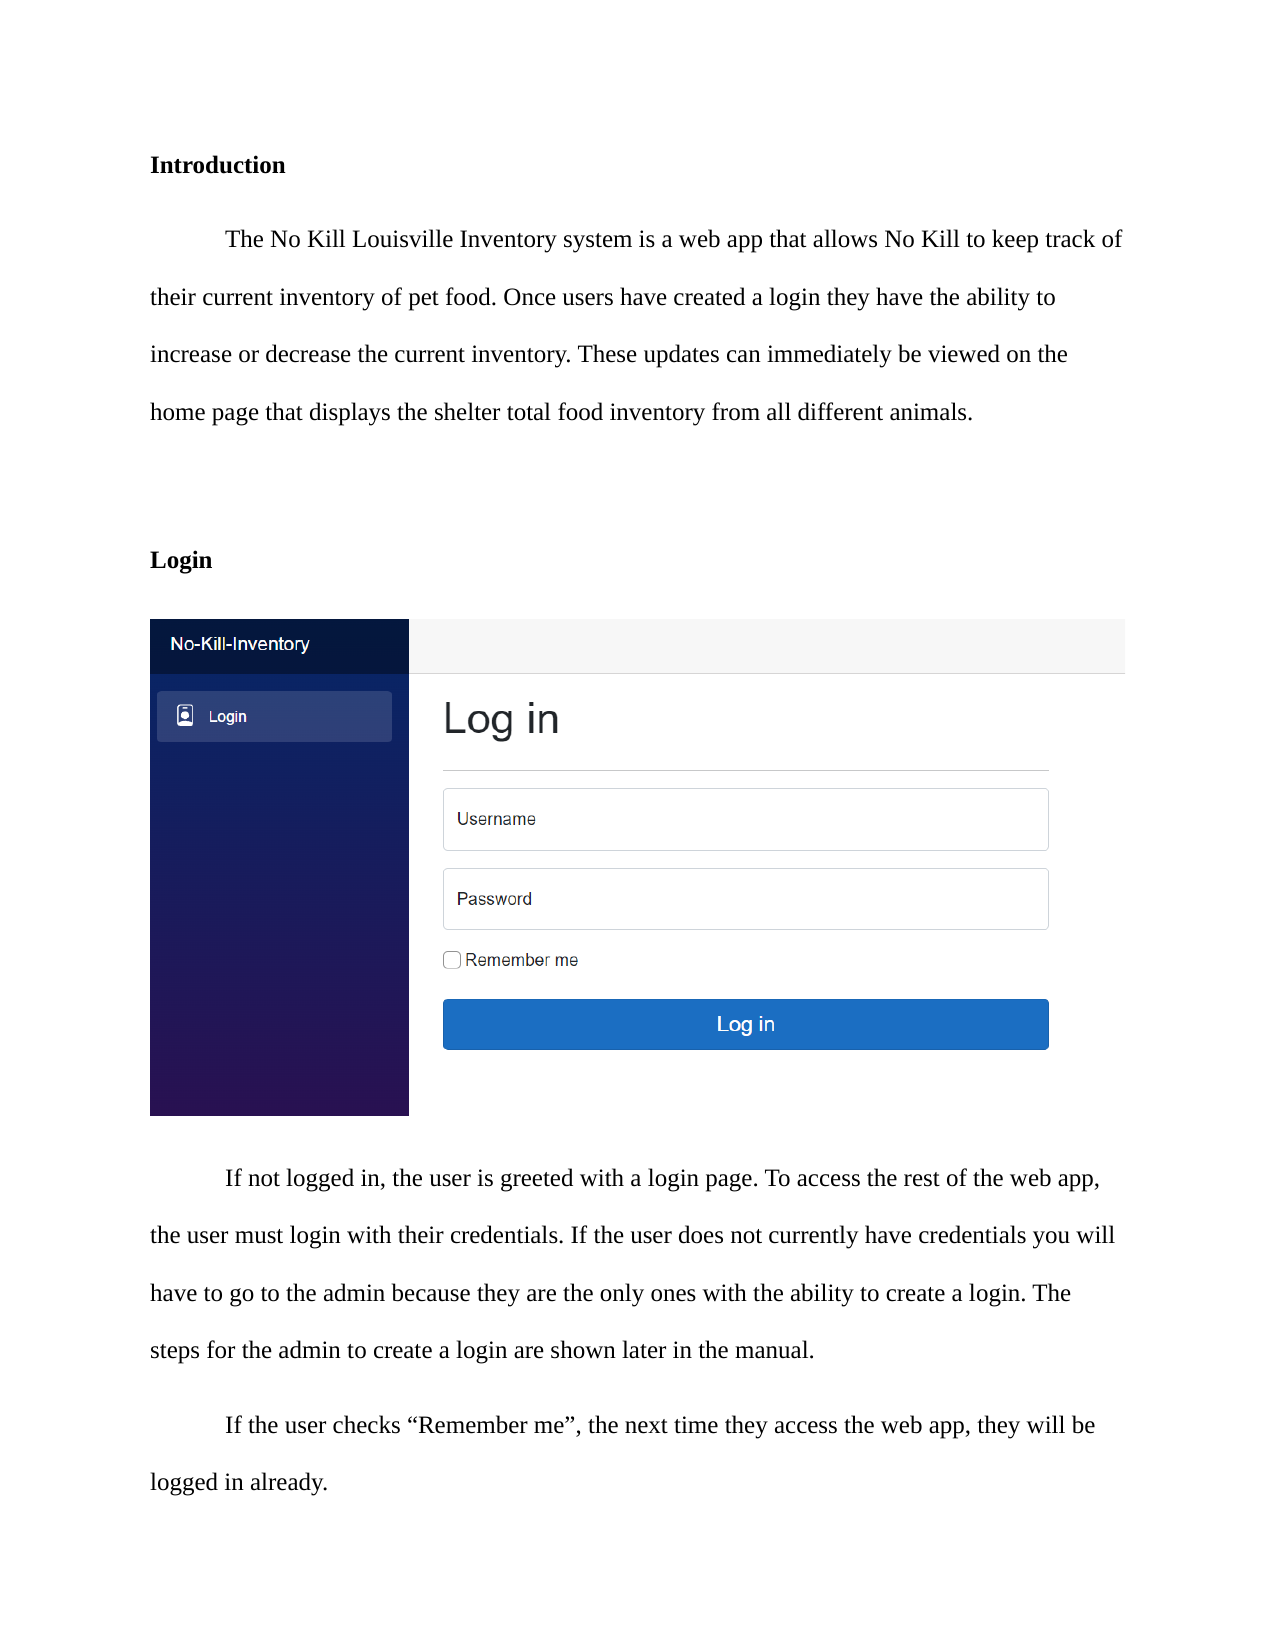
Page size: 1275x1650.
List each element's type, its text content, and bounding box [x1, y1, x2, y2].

picture [150, 619, 1125, 1116]
text If not logged in, the user is greeted with a login page. To access the rest of the web app, the user must login with their credentials. If the user does not currently have credentials you will have to go to the admin because they are the only ones with the ability to create a login. The steps for the admin to create a login are shown later in the manual. [150, 1163, 1125, 1364]
text If the user checks “Remember me”, the next time they access the web app, they will be logged in already. [150, 1410, 1125, 1496]
text Login [150, 545, 1125, 574]
text Introduction [150, 150, 1125, 179]
text The No Kill Louisville Inventory system is a web app that allows No Kill to keep track of their current inventory of pet food. Once users have created a login they have the ability to increase or decrease the current inventory. These updates can immediately be viewed on the home page that displays the shelter total food inventory from all different animals. [150, 224, 1125, 425]
